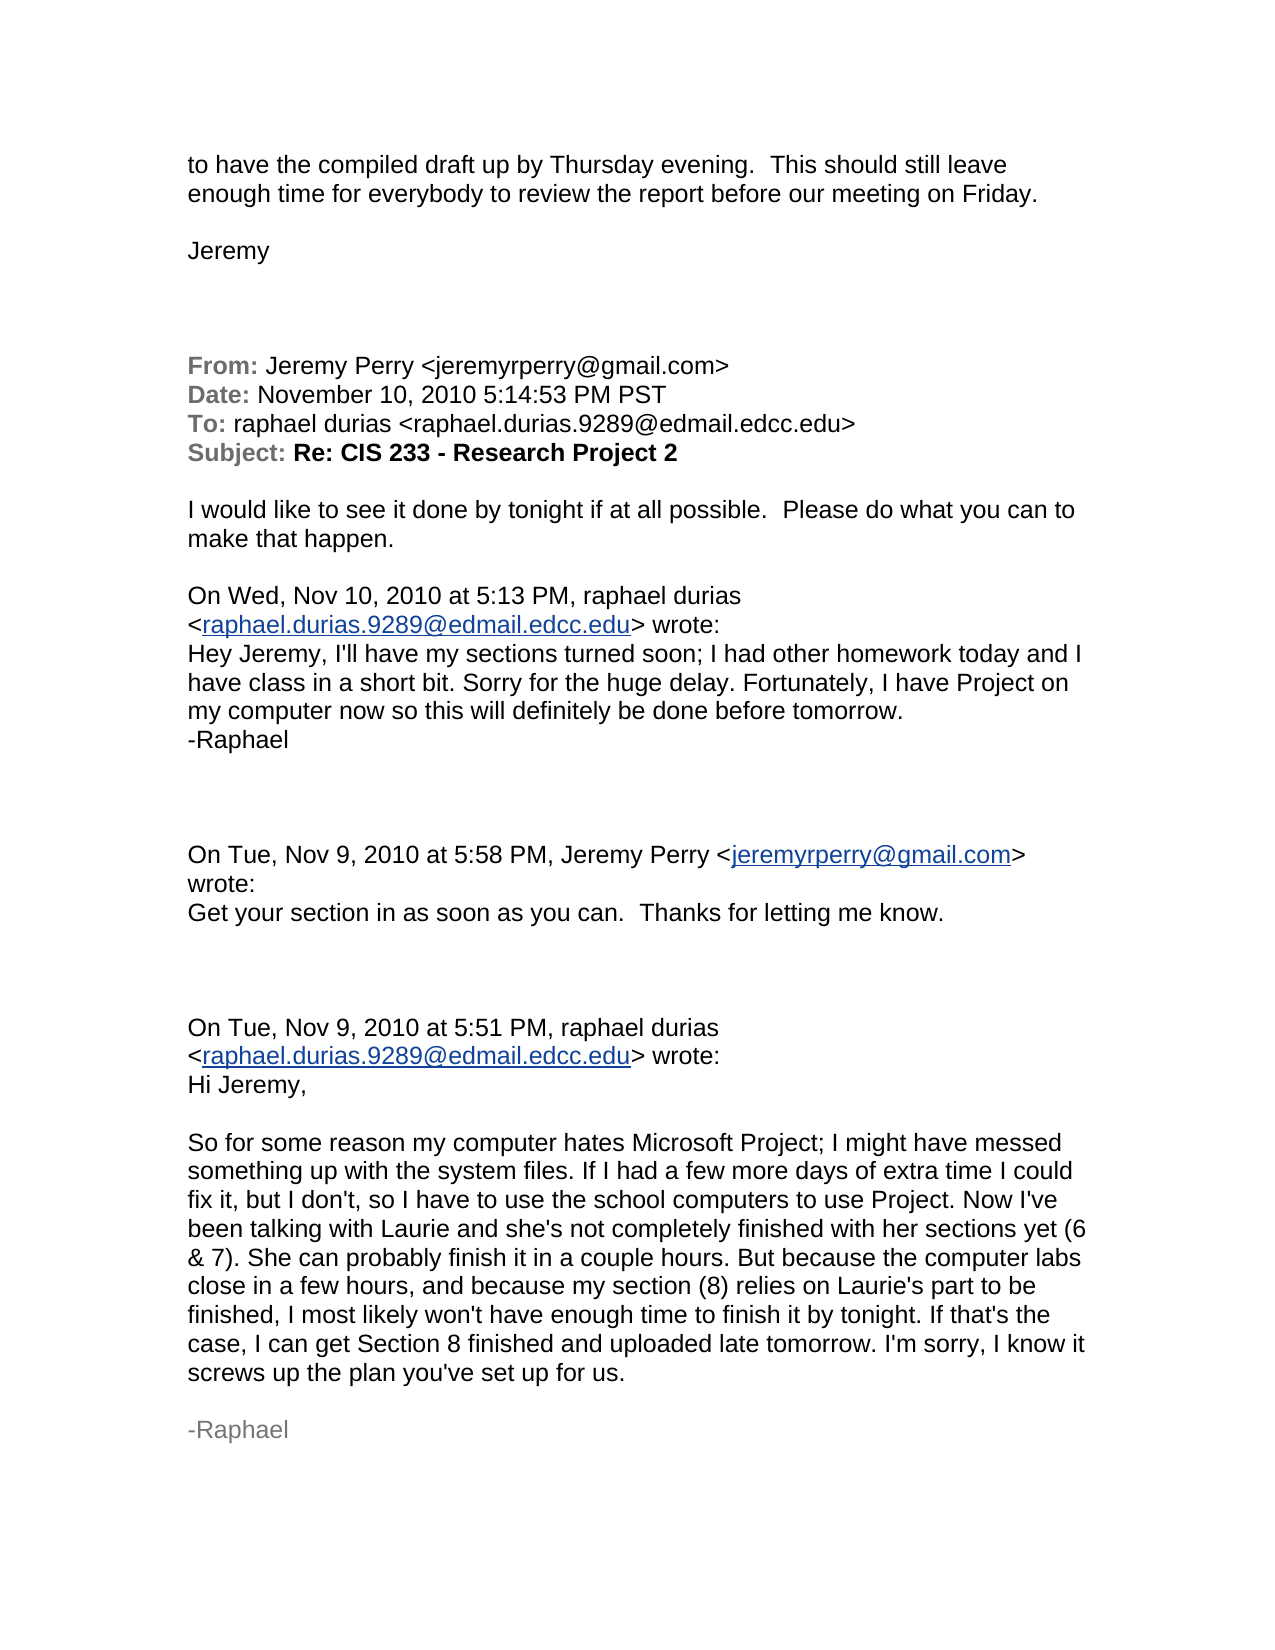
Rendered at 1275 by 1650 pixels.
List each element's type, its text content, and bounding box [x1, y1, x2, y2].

text -Raphael [187, 725, 1087, 754]
text To: raphael durias <raphael.durias.9289@edmail.edcc.edu> [187, 409, 1087, 437]
text -Raphael [187, 1415, 1087, 1444]
text From: Jeremy Perry <jeremyrperry@gmail.com> [187, 351, 1087, 380]
text Hey Jeremy, I'll have my sections turned soon; I had other homework today and I have class in a short bit. Sorry for the huge delay. Fortunately, I have Project on my computer now so this will definitely be done before tomorrow. [187, 639, 1087, 725]
text On Wed, Nov 10, 2010 at 5:13 PM, raphael durias ‪<raphael.durias.9289@edmail.edcc.edu>‬ wrote: [187, 581, 1087, 639]
text On Tue, Nov 9, 2010 at 5:51 PM, raphael durias ‪<raphael.durias.9289@edmail.edcc.edu>‬ wrote: [187, 1012, 1087, 1070]
text Date: November 10, 2010 5:14:53 PM PST [187, 380, 1087, 409]
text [187, 150, 1087, 207]
text So for some reason my computer hates Microsoft Project; I might have messed something up with the system files. If I had a few more days of extra time I could fix it, but I don't, so I have to use the school computers to use Project. Now I've been talking with Laurie and she's not completely finished with her sections yet (6 & 7). She can probably finish it in a couple hours. But because the computer labs close in a few hours, and because my section (8) relies on Laurie's part to be finished, I most likely won't have enough time to finish it by tonight. If that's the case, I can get Section 8 finished and uploaded late tomorrow. I'm sorry, I know it screws up the plan you've set up for us. [187, 1127, 1087, 1386]
text I would like to see it done by tonight if at all possible. Please do what you can to make that happen. [187, 495, 1087, 552]
text Jeremy [187, 236, 1087, 265]
text Get your section in as soon as you can. Thanks for letting me know. [187, 897, 1087, 926]
text On Tue, Nov 9, 2010 at 5:58 PM, Jeremy Perry ‪<jeremyrperry@gmail.com>‬ wrote: [187, 840, 1087, 897]
text Hi Jeremy, [187, 1070, 1087, 1099]
text Subject: Re: CIS 233 - Research Project 2 [187, 437, 1087, 466]
